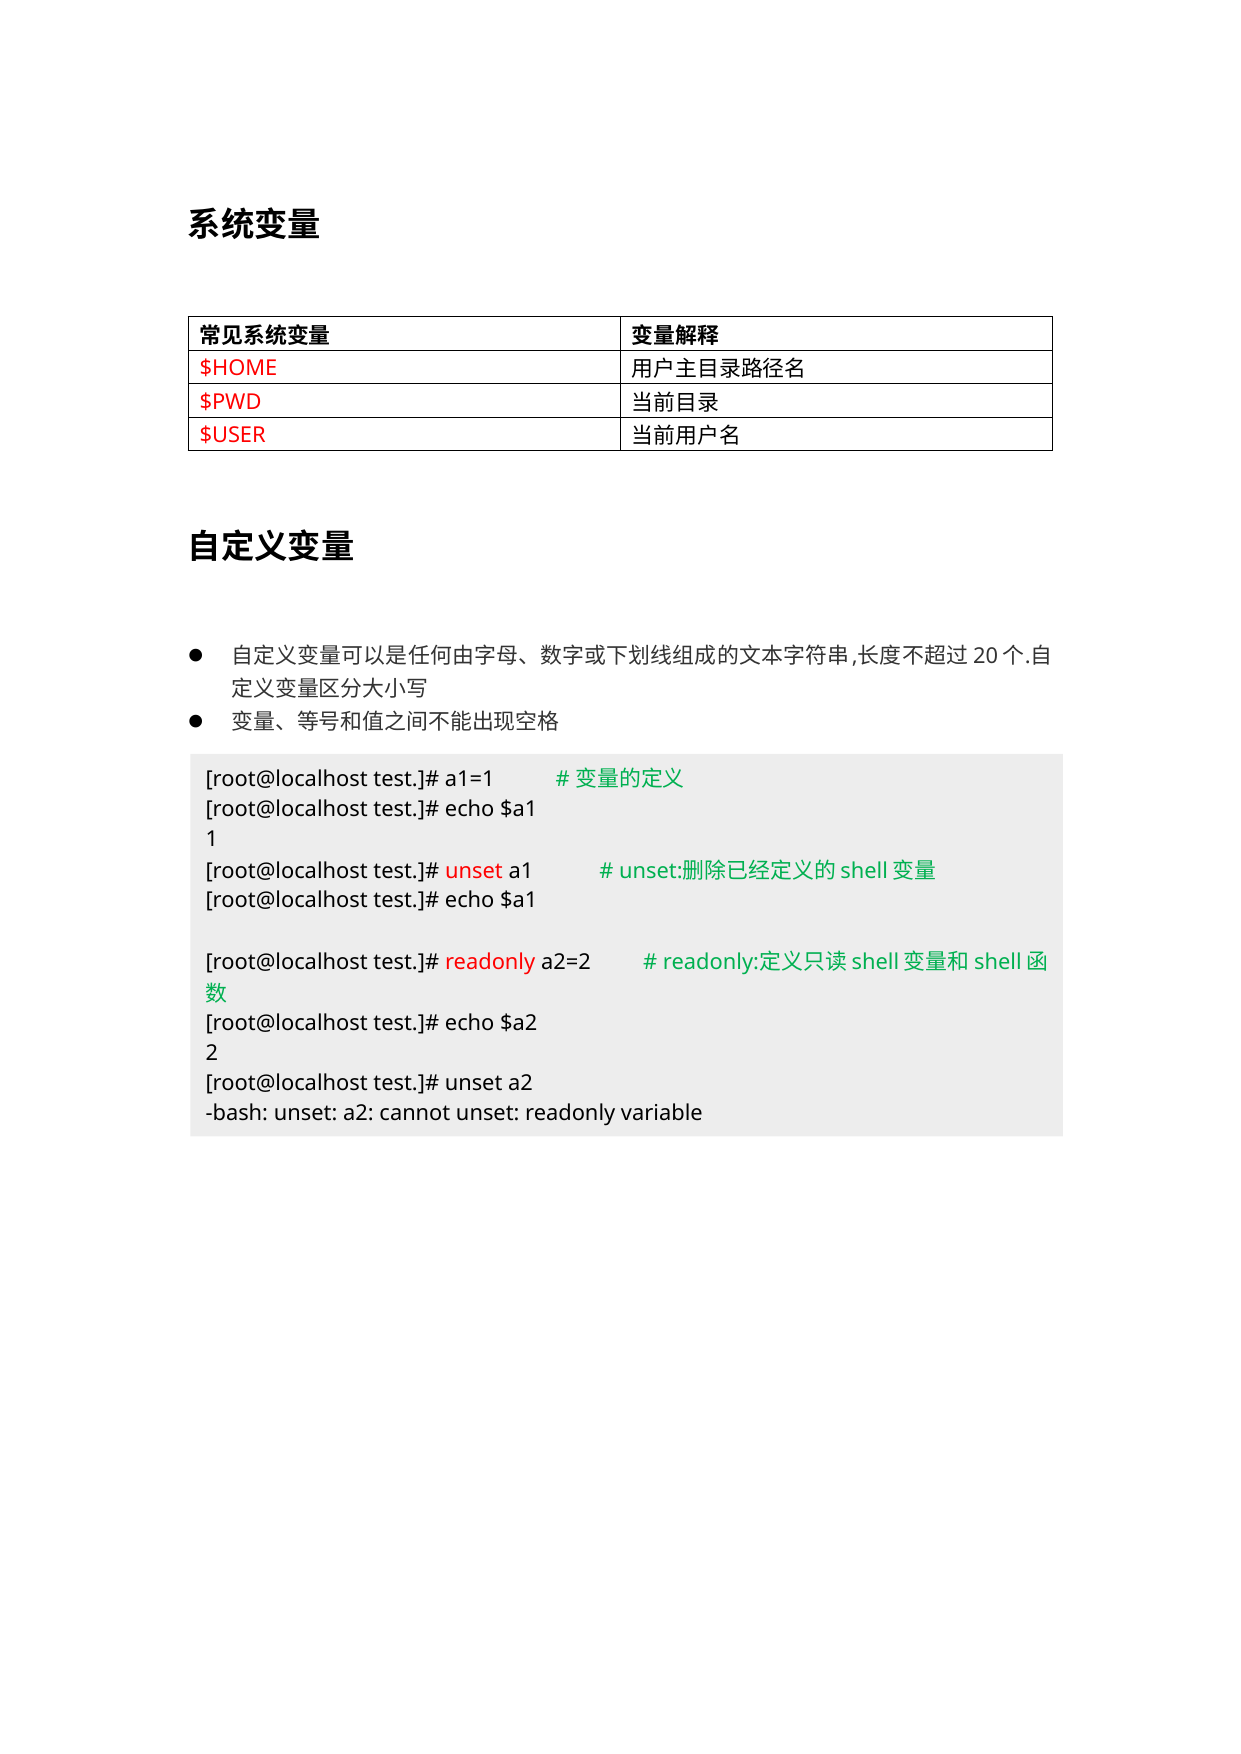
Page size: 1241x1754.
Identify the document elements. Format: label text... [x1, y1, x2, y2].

table_header 变量解释 [621, 317, 1052, 350]
table_header 常见系统变量 [189, 317, 620, 350]
subtitle 自定义变量 [187, 511, 1053, 576]
list 自定义变量可以是任何由字母、数字或下划线组成的文本字符串,长度不超过20个.自定义变量区分大小写 [187, 638, 1053, 703]
subtitle 系统变量 [187, 189, 1053, 254]
table_cell $USER [189, 418, 620, 450]
table_cell 当前目录 [621, 384, 1052, 417]
table_cell 用户主目录路径名 [621, 351, 1052, 383]
table_cell $HOME [189, 351, 620, 383]
list 变量、等号和值之间不能出现空格 [187, 703, 1053, 736]
table_cell $PWD [189, 384, 620, 417]
table_cell 当前用户名 [621, 418, 1052, 450]
